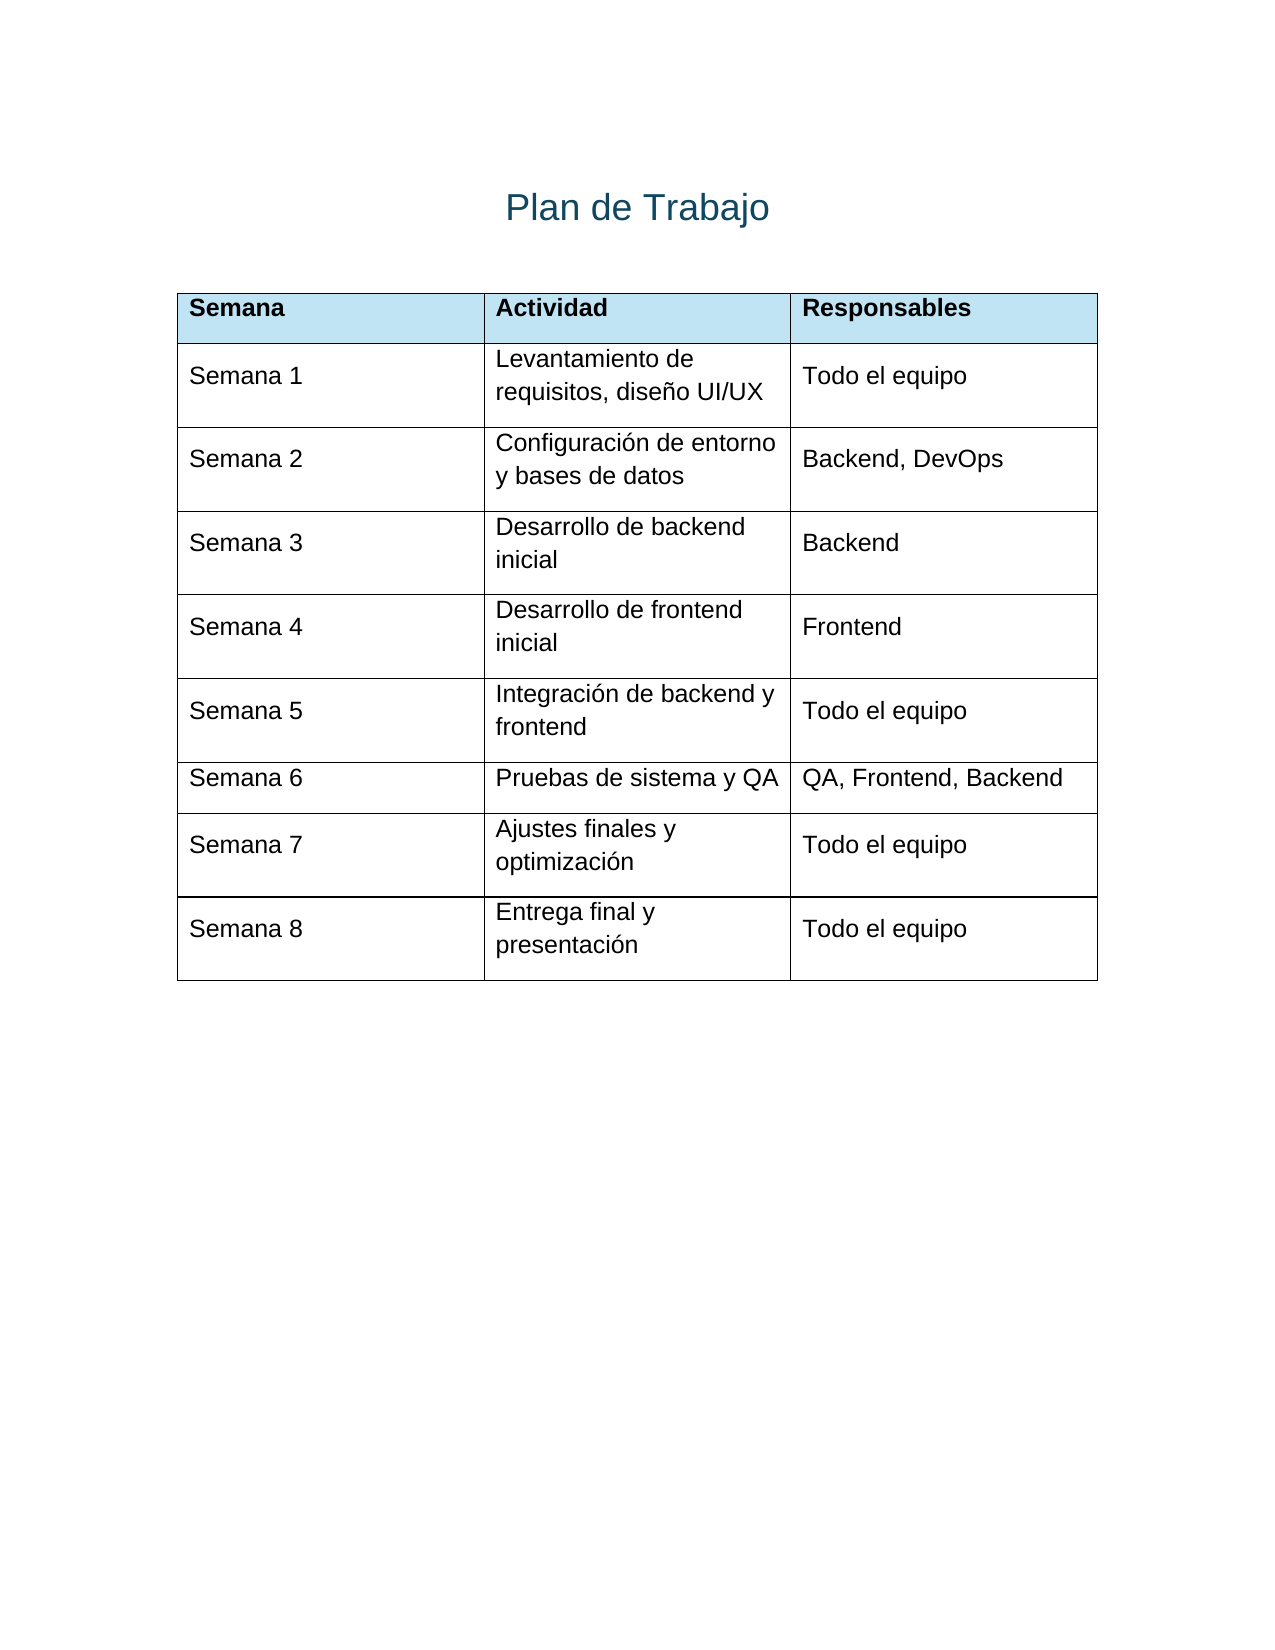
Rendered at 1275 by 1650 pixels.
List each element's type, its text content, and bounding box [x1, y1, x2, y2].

table_header Actividad [485, 294, 790, 343]
table_cell Backend [791, 512, 1097, 594]
table_cell Integración de backend y frontend [485, 679, 790, 762]
table_cell Semana 2 [178, 428, 484, 511]
table_header Semana [178, 294, 484, 343]
table_cell Todo el equipo [791, 679, 1097, 762]
table_cell Configuración de entorno y bases de datos [485, 428, 790, 511]
table_cell Semana 1 [178, 344, 484, 427]
table_cell Pruebas de sistema y QA [485, 763, 790, 813]
subtitle Plan de Trabajo [177, 185, 1098, 228]
table_cell Desarrollo de backend inicial [485, 512, 790, 594]
table_cell Semana 3 [178, 512, 484, 594]
table_cell Levantamiento de requisitos, diseño UI/UX [485, 344, 790, 427]
table_cell Frontend [791, 595, 1097, 678]
table_cell Desarrollo de frontend inicial [485, 595, 790, 678]
table_cell Semana 6 [178, 763, 484, 813]
table_cell Todo el equipo [791, 814, 1097, 896]
table_cell Todo el equipo [791, 898, 1097, 980]
table_cell Semana 7 [178, 814, 484, 896]
table_cell Entrega final y presentación [485, 898, 790, 980]
table_cell QA, Frontend, Backend [791, 763, 1097, 813]
table_cell Backend, DevOps [791, 428, 1097, 511]
table_cell Semana 5 [178, 679, 484, 762]
table_cell Ajustes finales y optimización [485, 814, 790, 896]
table_cell Semana 4 [178, 595, 484, 678]
table_cell Todo el equipo [791, 344, 1097, 427]
table_header Responsables [791, 294, 1097, 343]
table_cell Semana 8 [178, 898, 484, 980]
